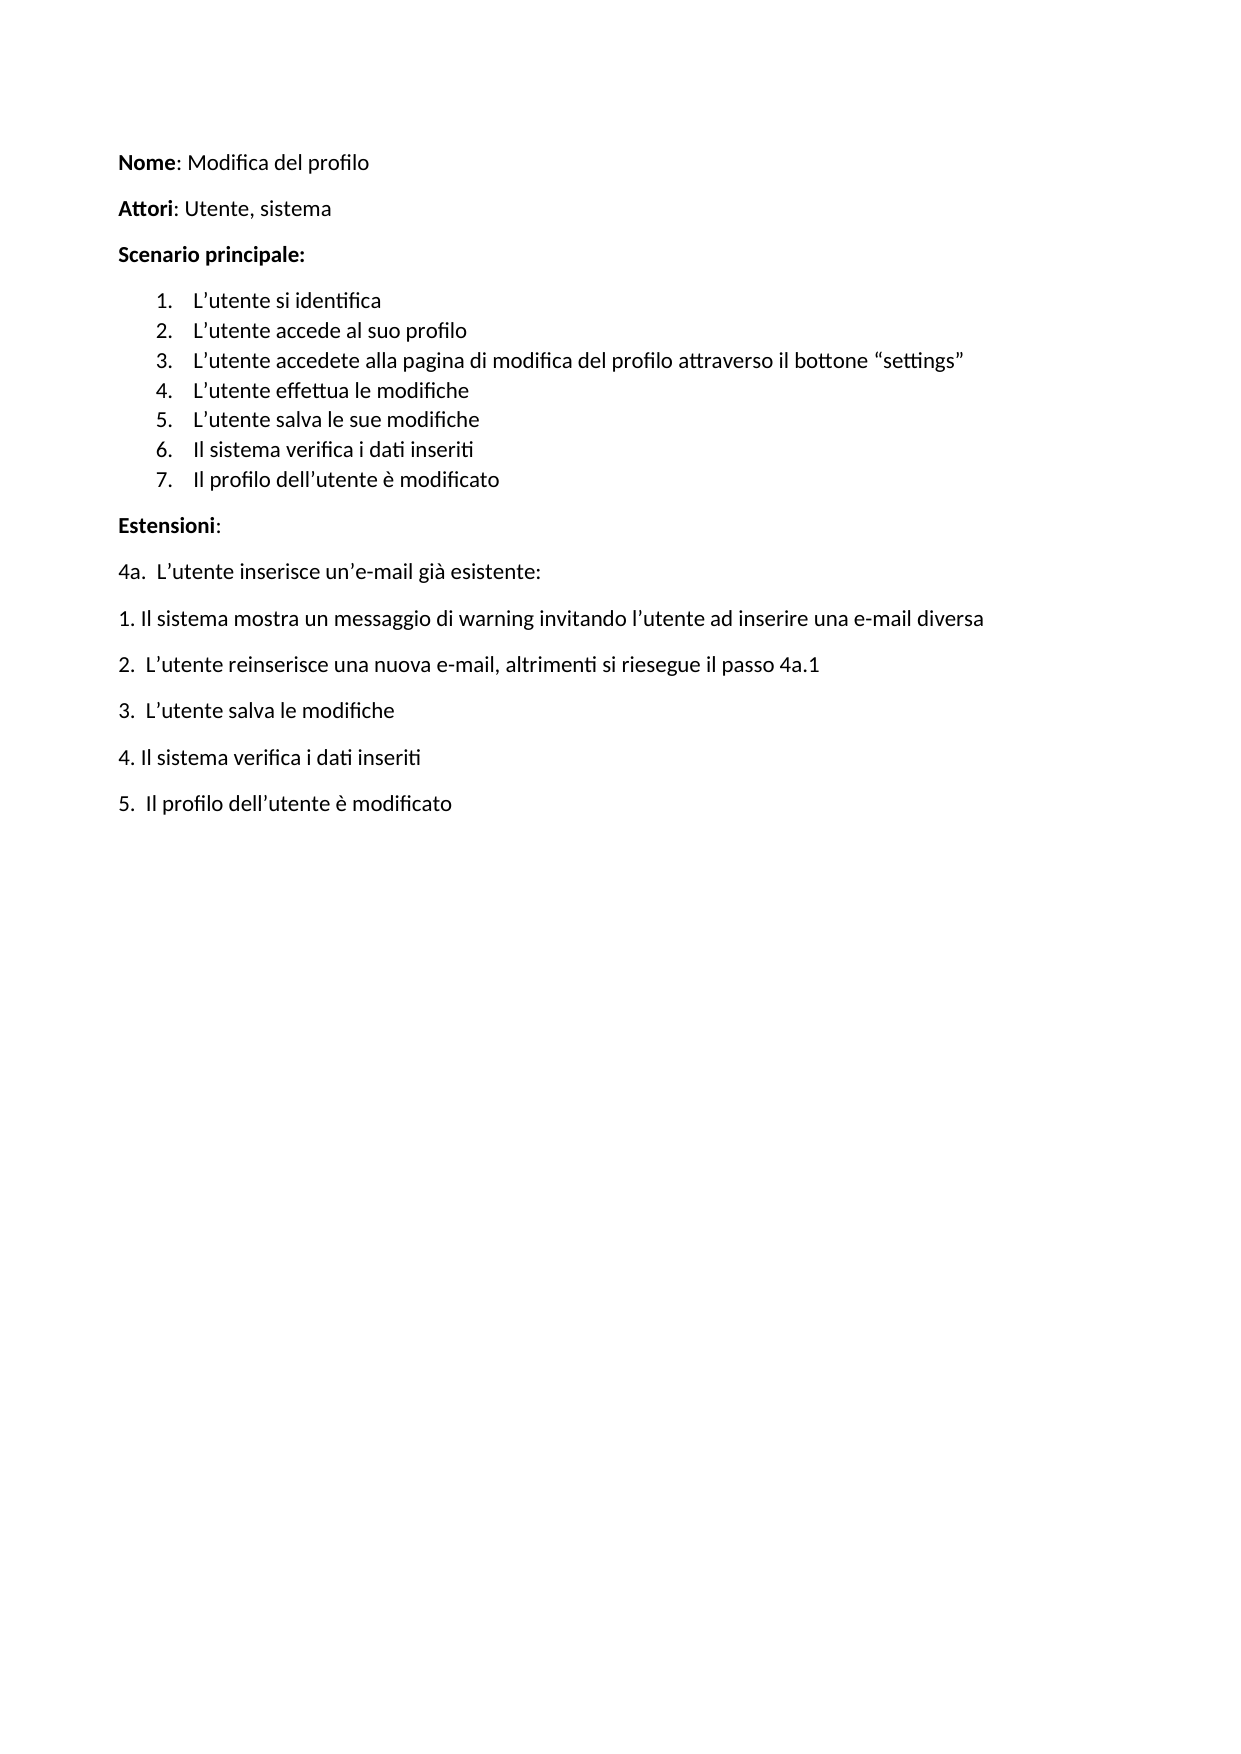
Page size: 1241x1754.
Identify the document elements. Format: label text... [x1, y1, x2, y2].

list L’utente effettua le modifiche [156, 376, 1122, 404]
list L’utente accede al suo profilo [156, 316, 1122, 344]
list Il profilo dell’utente è modificato [156, 465, 1122, 493]
list L’utente si identifica [156, 287, 1122, 315]
text Estensioni: [118, 511, 1122, 539]
list L’utente accedete alla pagina di modifica del profilo attraverso il bottone “settings” [156, 346, 1122, 374]
text 4a. L’utente inserisce un’e-mail già esistente: [118, 557, 1122, 586]
text 3. L’utente salva le modifiche [118, 697, 1122, 724]
text Nome: Modifica del profilo [118, 148, 1122, 176]
text 4. Il sistema verifica i dati inseriti [118, 743, 1122, 771]
text Attori: Utente, sistema [118, 194, 1122, 222]
list Il sistema verifica i dati inseriti [156, 435, 1122, 463]
text Scenario principale: [118, 240, 1122, 268]
text 5. Il profilo dell’utente è modificato [118, 789, 1122, 817]
list L’utente salva le sue modifiche [156, 405, 1122, 433]
text 2. L’utente reinserisce una nuova e-mail, altrimenti si riesegue il passo 4a.1 [118, 650, 1122, 678]
text 1. Il sistema mostra un messaggio di warning invitando l’utente ad inserire una e-mail diversa [118, 604, 1122, 632]
